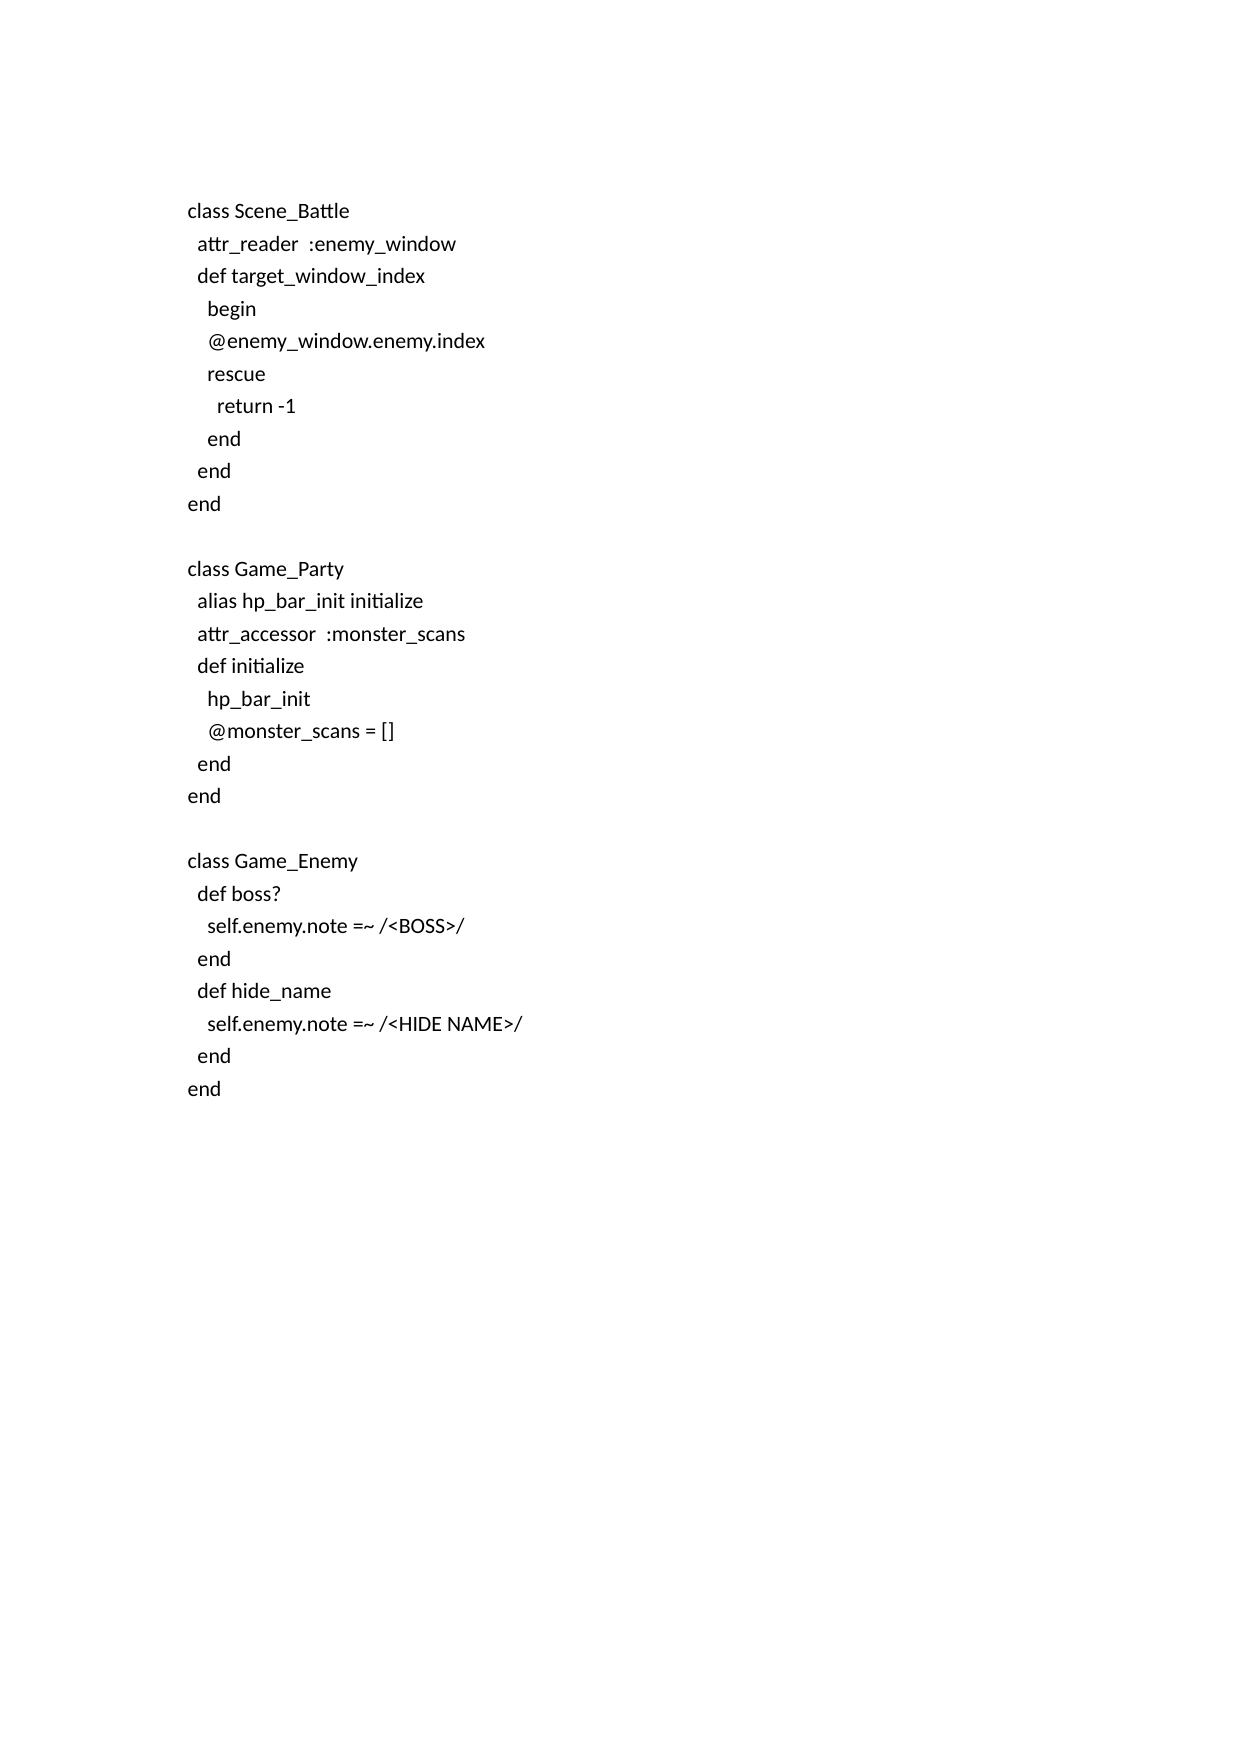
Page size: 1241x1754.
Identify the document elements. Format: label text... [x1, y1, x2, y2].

text class Game_Enemy [187, 844, 1053, 877]
text end [187, 779, 1053, 812]
text rescue [187, 357, 1053, 389]
text end [187, 942, 1053, 974]
text end [187, 454, 1053, 487]
text def boss? [187, 877, 1053, 909]
text end [187, 747, 1053, 779]
text attr_reader :enemy_window [187, 227, 1053, 259]
text end [187, 487, 1053, 519]
text def initialize [187, 649, 1053, 682]
text end [187, 422, 1053, 454]
text self.enemy.note =~ /<BOSS>/ [187, 909, 1053, 942]
text @enemy_window.enemy.index [187, 324, 1053, 357]
text @monster_scans = [] [187, 714, 1053, 747]
text attr_accessor :monster_scans [187, 617, 1053, 649]
text end [187, 1072, 1053, 1104]
text class Scene_Battle [187, 194, 1053, 227]
text end [187, 1039, 1053, 1072]
text begin [187, 292, 1053, 324]
text class Game_Party [187, 552, 1053, 584]
text hp_bar_init [187, 682, 1053, 714]
text def hide_name [187, 974, 1053, 1007]
text def target_window_index [187, 259, 1053, 292]
text alias hp_bar_init initialize [187, 584, 1053, 617]
text return -1 [187, 389, 1053, 422]
text self.enemy.note =~ /<HIDE NAME>/ [187, 1007, 1053, 1039]
